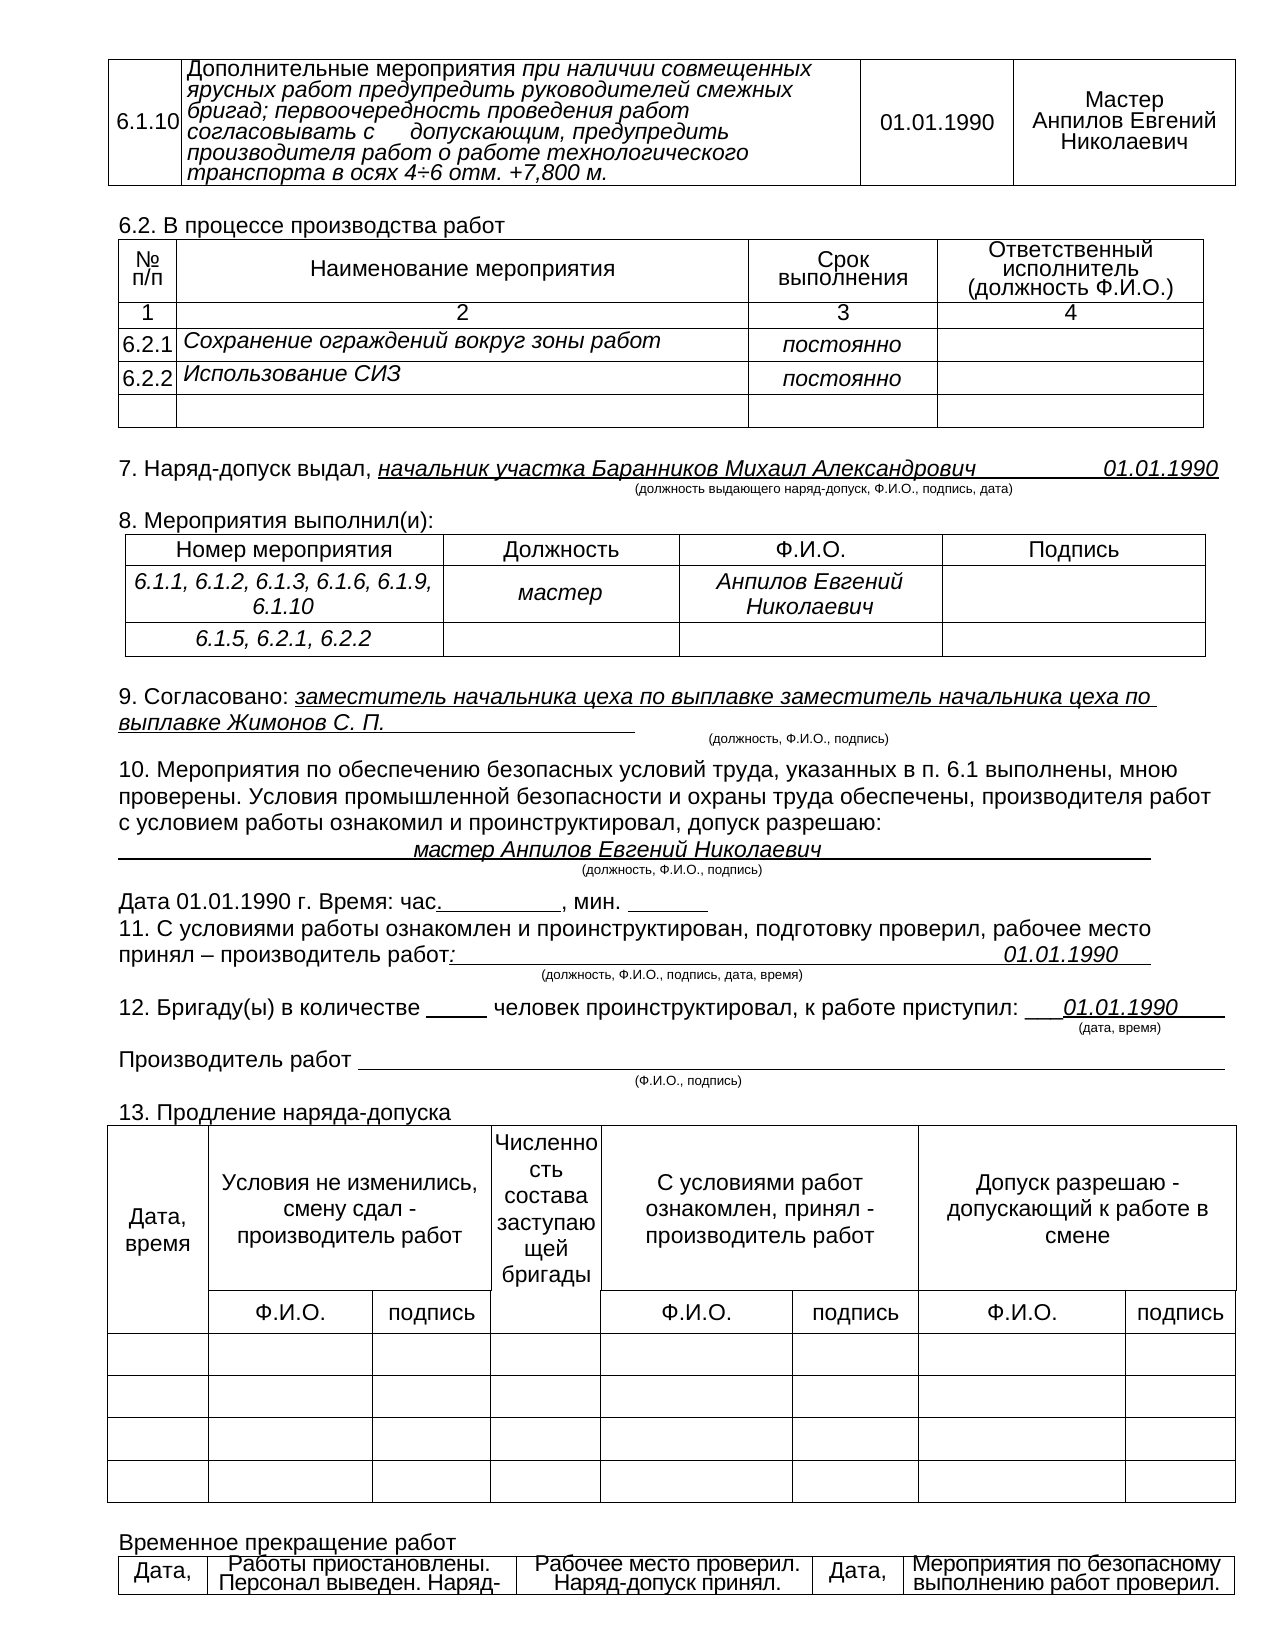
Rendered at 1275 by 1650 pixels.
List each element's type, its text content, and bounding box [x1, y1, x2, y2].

text 13. Продление наряда-допуска [118, 1099, 1226, 1125]
table_cell [177, 395, 748, 427]
table_cell Дополнительные мероприятия при наличии совмещенных ярусных работ предупредить руководителей смежных бригад; первоочередность проведения работ согласовывать с допускающим, предупредить производителя работ о работе технологического транспорта в осях 4÷6 отм. +7,800 м. [182, 60, 860, 185]
table_cell [108, 1376, 208, 1417]
table_cell Использование СИЗ [177, 362, 748, 394]
table_cell постоянно [749, 362, 937, 394]
table_header Дата, время [119, 1557, 207, 1594]
table_header № п/п [119, 240, 176, 302]
table_cell 6.1.5, 6.2.1, 6.2.2 [126, 623, 443, 656]
table_cell 01.01.1990 [861, 60, 1013, 185]
table_cell [373, 1418, 490, 1459]
table_cell [1126, 1461, 1235, 1502]
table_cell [1014, 60, 1235, 185]
table_cell [919, 1376, 1125, 1417]
table_cell 3 [749, 303, 937, 327]
table_cell 1 [119, 303, 176, 327]
table_cell [491, 1461, 600, 1502]
text Производитель работ [118, 1046, 1226, 1073]
table_header Должность [444, 535, 679, 565]
table_header Дата, время [108, 1126, 208, 1333]
table_header Условия не изменились, смену сдал - производитель работ [209, 1126, 491, 1290]
text 10. Мероприятия по обеспечению безопасных условий труда, указанных в п. 6.1 выполнены, мною проверены. Условия промышленной безопасности и охраны труда обеспечены, производителя работ с условием работы ознакомил и проинструктировал, допуск разрешаю: [118, 756, 1226, 836]
text (дата, время) [118, 1020, 1226, 1046]
table_cell [491, 1290, 600, 1333]
table_cell [209, 1418, 372, 1459]
text (должность, Ф.И.О., подпись) [118, 862, 1226, 888]
table_cell подпись [1126, 1291, 1235, 1333]
table_header Ф.И.О. [680, 535, 942, 565]
table_cell Сохранение ограждений вокруг зоны работ [177, 329, 748, 361]
table_cell 6.2.2 [119, 362, 176, 394]
table_cell [943, 623, 1205, 656]
table_header Подпись [943, 535, 1205, 565]
table_cell [938, 329, 1203, 361]
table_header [904, 1557, 1234, 1594]
table_cell [793, 1461, 918, 1502]
table_header Допуск разрешаю - допускающий к работе в смене [919, 1126, 1236, 1290]
table_cell [373, 1334, 490, 1375]
table_header Номер мероприятия [126, 535, 443, 565]
table_cell [373, 1376, 490, 1417]
table_cell [938, 395, 1203, 427]
text (должность, Ф.И.О., подпись, дата, время) [118, 967, 1226, 994]
table_header С условиями работ ознакомлен, принял - производитель работ [602, 1126, 918, 1290]
table_cell [793, 1418, 918, 1459]
table_cell [943, 566, 1205, 622]
table_cell [919, 1418, 1125, 1459]
text Временное прекращение работ [118, 1529, 1226, 1556]
table_cell 2 [177, 303, 748, 327]
table_cell [793, 1376, 918, 1417]
table_cell Ф.И.О. [209, 1291, 372, 1333]
table_cell [108, 1461, 208, 1502]
table_header Численность состава заступающей бригады [492, 1126, 601, 1290]
table_cell [1126, 1418, 1235, 1459]
table_header Дата, время [813, 1557, 903, 1594]
table_cell мастер [444, 566, 679, 622]
text Дата 01.01.1990 г. Время: час. , мин. [118, 888, 1226, 914]
table_header Срок выполнения [749, 240, 937, 302]
text 12. Бригаду(ы) в количестве человек проинструктировал, к работе приступил: ___01.01.1990 [118, 994, 1226, 1020]
table_cell [491, 1418, 600, 1459]
table_cell 6.1.1, 6.1.2, 6.1.3, 6.1.6, 6.1.9, 6.1.10 [126, 566, 443, 622]
table_cell [749, 395, 937, 427]
table_header Наименование мероприятия [177, 240, 748, 302]
text (должность, Ф.И.О., подпись) [118, 736, 1226, 756]
table_cell Ф.И.О. [919, 1291, 1125, 1333]
table_cell [1126, 1334, 1235, 1375]
text 7. Наряд-допуск выдал, начальник участка Баранников Михаил Александрович 01.01.1990 [118, 454, 1226, 481]
table_cell [601, 1418, 792, 1459]
table_cell [491, 1376, 600, 1417]
table_cell 4 [938, 303, 1203, 327]
table_cell [601, 1461, 792, 1502]
text (должность выдающего наряд-допуск, Ф.И.О., подпись, дата) [118, 481, 1226, 507]
table_cell Анпилов Евгений Николаевич [680, 566, 942, 622]
table_cell [680, 623, 942, 656]
table_cell [938, 362, 1203, 394]
table_cell 6.1.10 [109, 60, 181, 185]
table_cell подпись [373, 1291, 490, 1333]
table_cell [108, 1418, 208, 1459]
table_cell [209, 1461, 372, 1502]
table_cell постоянно [749, 329, 937, 361]
table_cell подпись [793, 1291, 918, 1333]
table_cell [601, 1334, 792, 1375]
text 8. Мероприятия выполнил(и): [118, 507, 1226, 533]
table_cell [601, 1376, 792, 1417]
table_cell [108, 1334, 208, 1375]
table_cell Ф.И.О. [601, 1291, 792, 1333]
text 11. С условиями работы ознакомлен и проинструктирован, подготовку проверил, рабочее место принял – производитель работ: 01.01.1990 [118, 914, 1226, 967]
text (Ф.И.О., подпись) [118, 1073, 1226, 1099]
table_cell [919, 1334, 1125, 1375]
table_cell [491, 1334, 600, 1375]
table_cell 6.2.1 [119, 329, 176, 361]
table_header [517, 1557, 812, 1594]
text 6.2. В процессе производства работ [118, 212, 1226, 239]
table_cell [209, 1334, 372, 1375]
table_cell [919, 1461, 1125, 1502]
text 9. Согласовано: заместитель начальника цеха по выплавке заместитель начальника цеха по выплавке Жимонов С. П. [118, 683, 1226, 736]
table_cell [119, 395, 176, 427]
table_cell [444, 623, 679, 656]
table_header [208, 1557, 516, 1594]
text мастер Анпилов Евгений Николаевич [118, 836, 1226, 862]
table_cell [209, 1376, 372, 1417]
table_cell [1126, 1376, 1235, 1417]
table_cell [373, 1461, 490, 1502]
table_header Ответственный исполнитель (должность Ф.И.О.) [938, 240, 1203, 302]
table_cell [793, 1334, 918, 1375]
